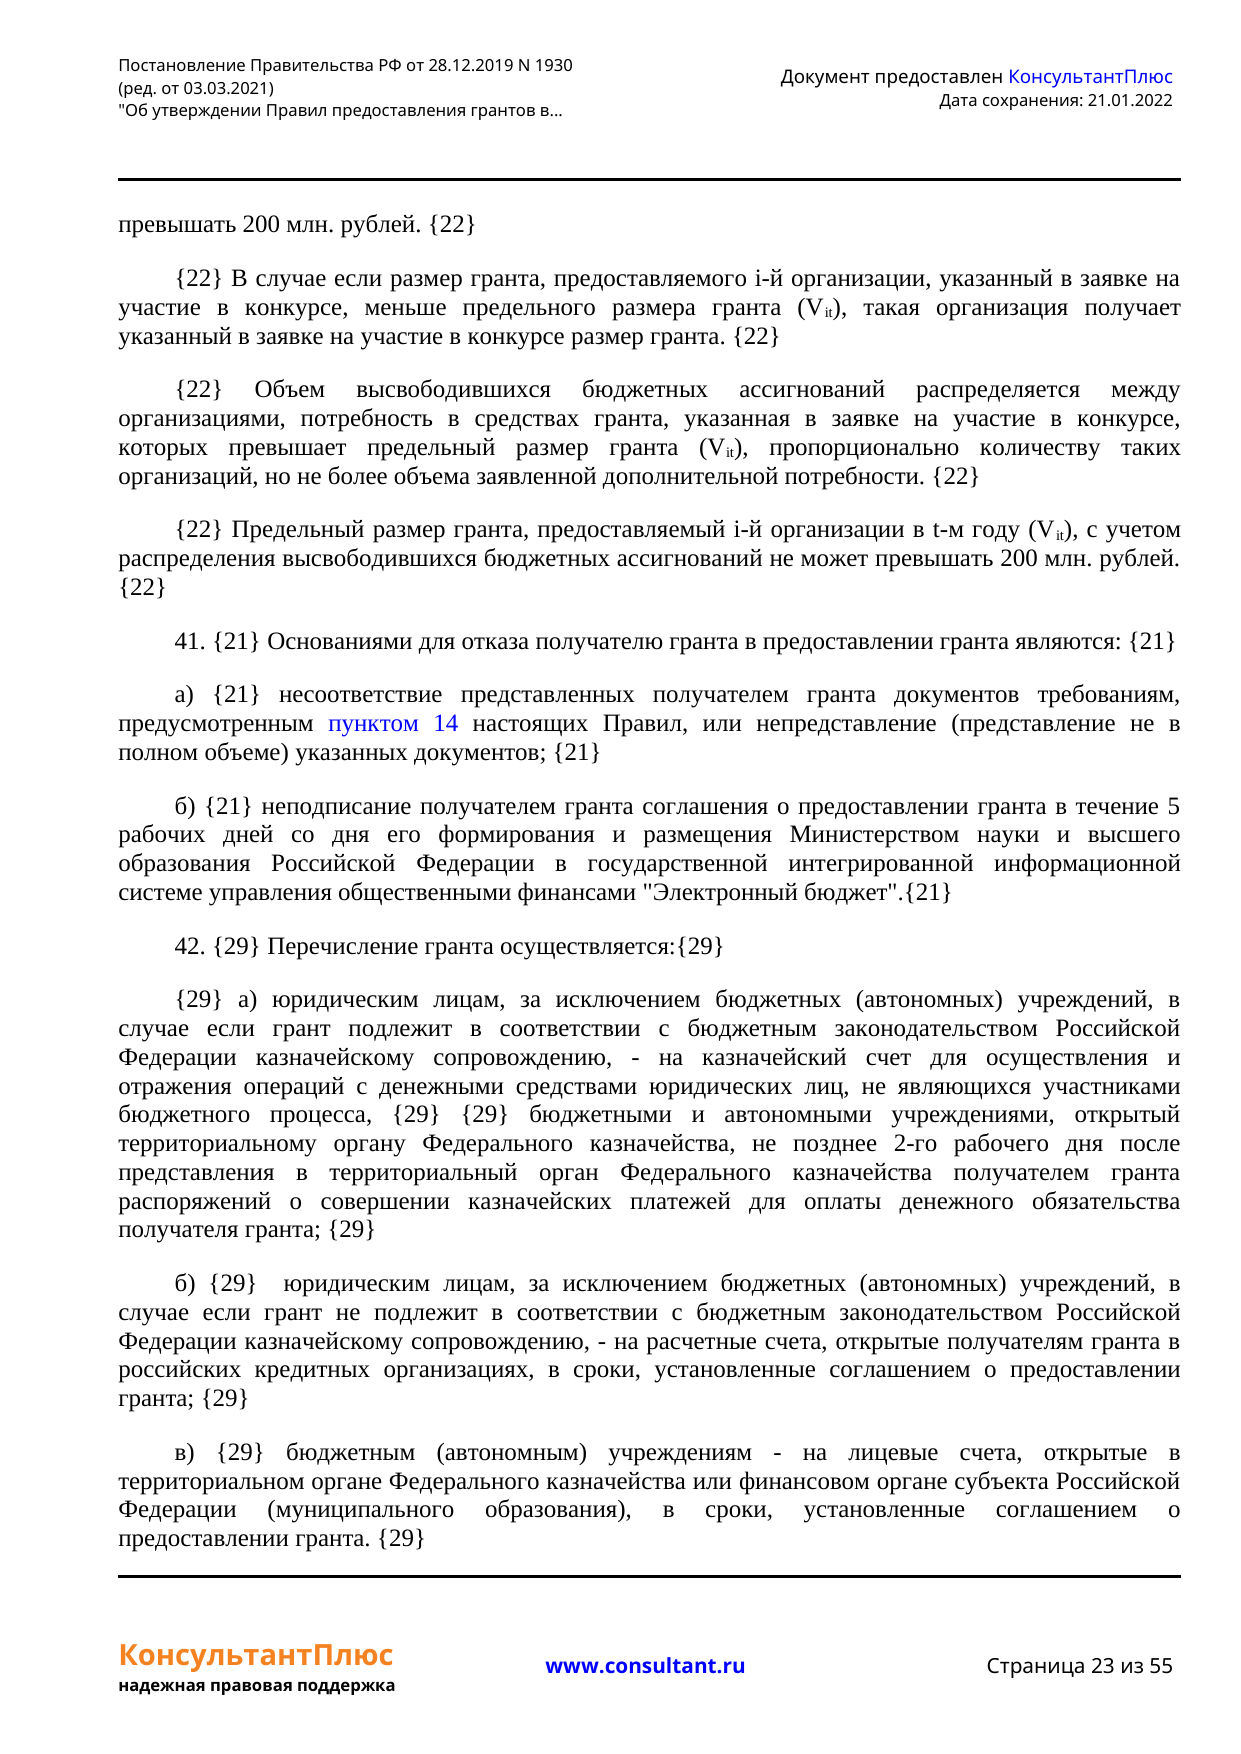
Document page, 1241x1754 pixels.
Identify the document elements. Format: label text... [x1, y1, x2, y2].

text в) {29} бюджетным (автономным) учреждениям - на лицевые счета, открытые в территориальном органе Федерального казначейства или финансовом органе субъекта Российской Федерации (муниципального образования), в сроки, установленные соглашением о предоставлении гранта. {29} [118, 1437, 1181, 1552]
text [118, 209, 1181, 238]
text 42. {29} Перечисление гранта осуществляется:{29} [118, 931, 1181, 959]
text б) {29} юридическим лицам, за исключением бюджетных (автономных) учреждений, в случае если грант не подлежит в соответствии с бюджетным законодательством Российской Федерации казначейскому сопровождению, - на расчетные счета, открытые получателям гранта в российских кредитных организациях, в сроки, установленные соглашением о предоставлении гранта; {29} [118, 1268, 1181, 1412]
text {29} а) юридическим лицам, за исключением бюджетных (автономных) учреждений, в случае если грант подлежит в соответствии с бюджетным законодательством Российской Федерации казначейскому сопровождению, - на казначейский счет для осуществления и отражения операций с денежными средствами юридических лиц, не являющихся участниками бюджетного процесса, {29} {29} бюджетными и автономными учреждениями, открытый территориальному органу Федерального казначейства, не позднее 2-го рабочего дня после представления в территориальный орган Федерального казначейства получателем гранта распоряжений о совершении казначейских платежей для оплаты денежного обязательства получателя гранта; {29} [118, 984, 1181, 1243]
text {22} Объем высвободившихся бюджетных ассигнований распределяется между организациями, потребность в средствах гранта, указанная в заявке на участие в конкурсе, которых превышает предельный размер гранта (Vit), пропорционально количеству таких организаций, но не более объема заявленной дополнительной потребности. {22} [118, 374, 1181, 489]
text {22} В случае если размер гранта, предоставляемого i-й организации, указанный в заявке на участие в конкурсе, меньше предельного размера гранта (Vit), такая организация получает указанный в заявке на участие в конкурсе размер гранта. {22} [118, 263, 1181, 349]
text 41. {21} Основаниями для отказа получателю гранта в предоставлении гранта являются: {21} [118, 626, 1181, 654]
text а) {21} несоответствие представленных получателем гранта документов требованиям, предусмотренным пунктом 14 настоящих Правил, или непредставление (представление не в полном объеме) указанных документов; {21} [118, 679, 1181, 766]
text б) {21} неподписание получателем гранта соглашения о предоставлении гранта в течение 5 рабочих дней со дня его формирования и размещения Министерством науки и высшего образования Российской Федерации в государственной интегрированной информационной системе управления общественными финансами "Электронный бюджет".{21} [118, 791, 1181, 906]
text {22} Предельный размер гранта, предоставляемый i-й организации в t-м году (Vit), с учетом распределения высвободившихся бюджетных ассигнований не может превышать 200 млн. рублей. {22} [118, 514, 1181, 601]
